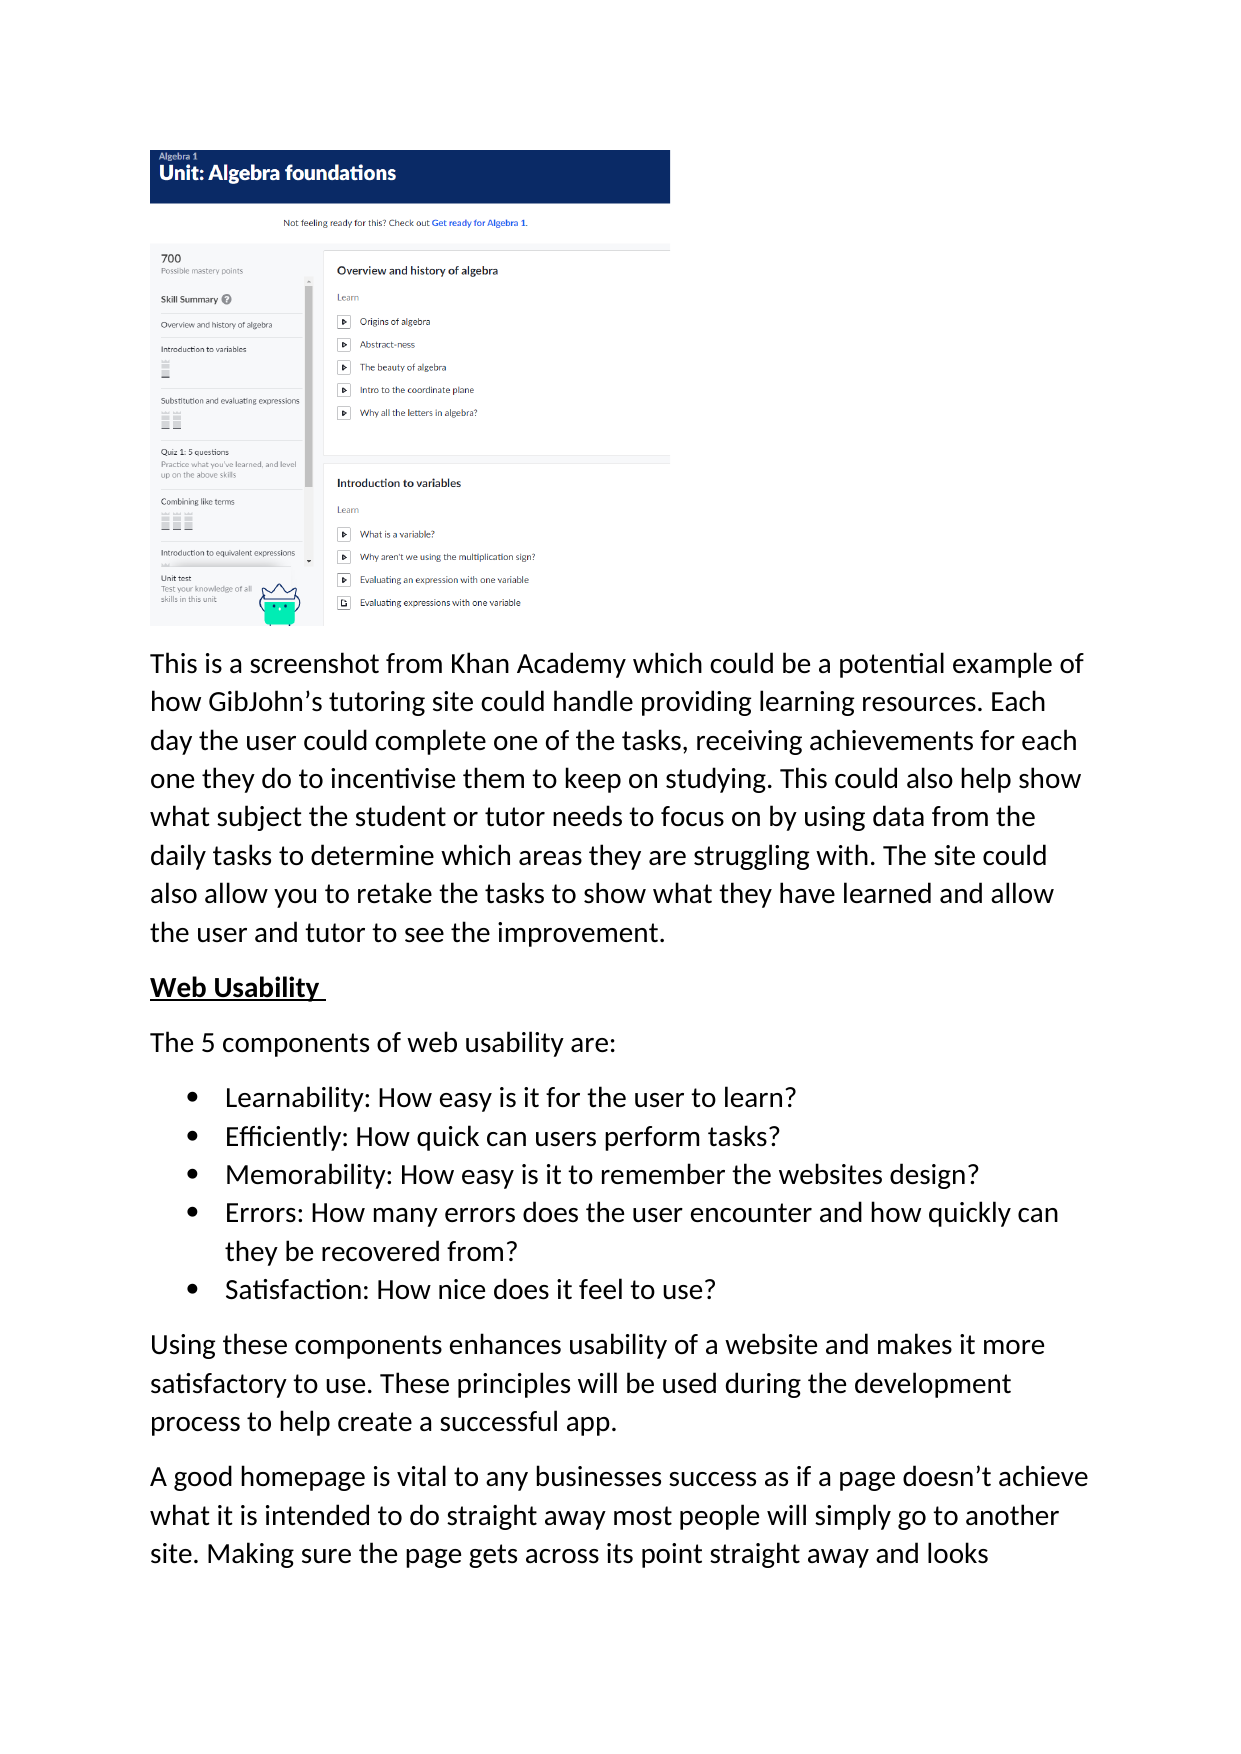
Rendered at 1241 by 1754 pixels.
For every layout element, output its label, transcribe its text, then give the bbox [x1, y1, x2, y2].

list Errors: How many errors does the user encounter and how quickly can they be recovered from? [187, 1194, 1090, 1268]
list Efficiently: How quick can users perform tasks? [187, 1118, 1090, 1153]
text This is a screenshot from Khan Academy which could be a potential example of how GibJohn’s tutoring site could handle providing learning resources. Each day the user could complete one of the tasks, receiving achievements for each one they do to incentivise them to keep on studying. This could also help show what subject the student or tutor needs to focus on by using data from the daily tasks to determine which areas they are struggling with. The site could also allow you to retake the tasks to show what they have learned and allow the user and tutor to see the improvement. [150, 645, 1090, 949]
list Memorability: How easy is it to remember the websites design? [187, 1156, 1090, 1192]
text The 5 components of web usability are: [150, 1024, 1090, 1060]
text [150, 1458, 1090, 1571]
list Satisfaction: How nice does it feel to use? [187, 1271, 1090, 1307]
text Web Usability [150, 969, 1090, 1004]
list Learnability: How easy is it for the user to learn? [187, 1079, 1090, 1115]
text Using these components enhances usability of a website and makes it more satisfactory to use. These principles will be used during the development process to help create a successful app. [150, 1326, 1090, 1439]
picture [150, 150, 671, 626]
